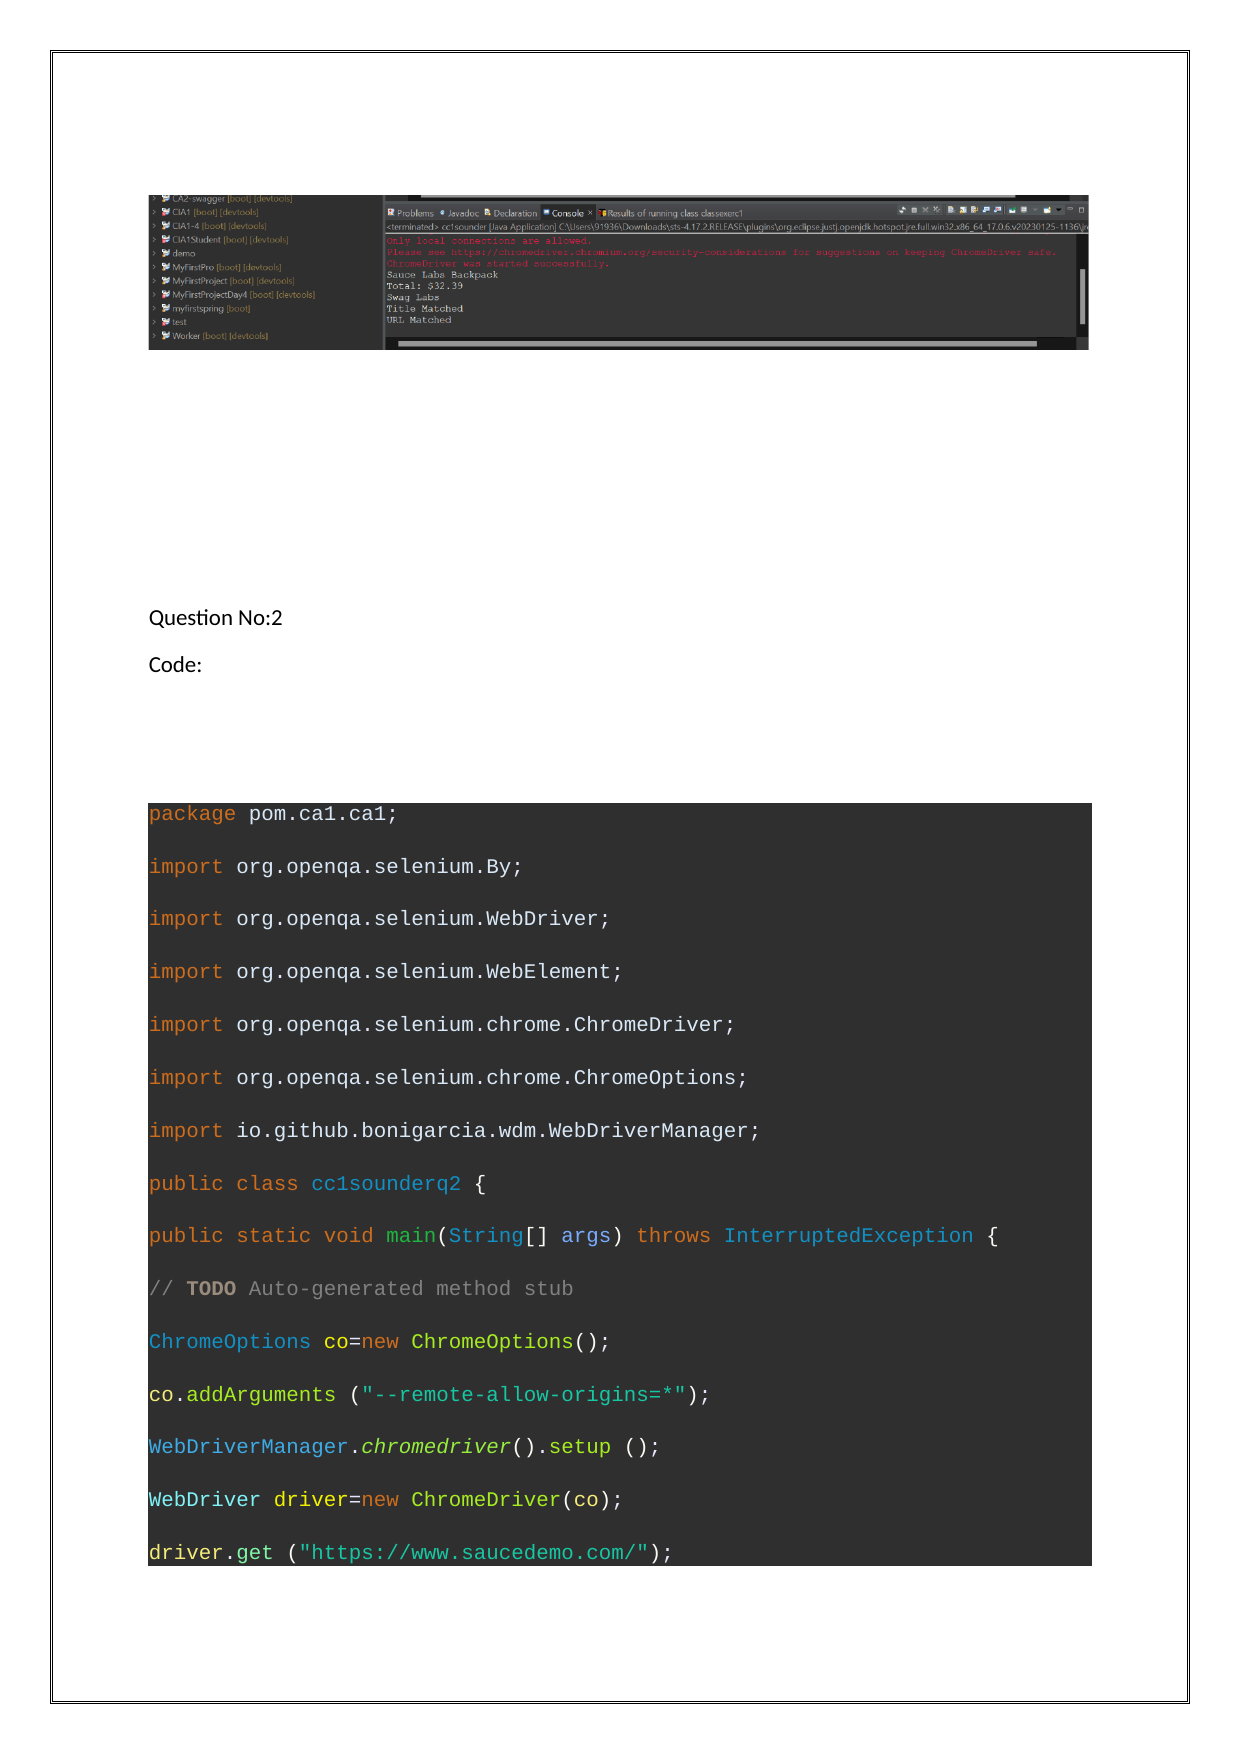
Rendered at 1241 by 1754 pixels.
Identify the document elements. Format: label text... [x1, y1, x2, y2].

text WebDriverManager.chromedriver().setup (); [148, 1437, 1092, 1460]
text driver.get ("https://www.saucedemo.com/"); [148, 1542, 1092, 1566]
text public static void main(String[] args) throws InterruptedException { [148, 1225, 1092, 1249]
text package pom.ca1.ca1; [148, 803, 1092, 826]
text WebDriver driver=new ChromeDriver(co); [148, 1489, 1092, 1513]
text // TODO Auto-generated method stub [148, 1278, 1092, 1302]
text import io.github.bonigarcia.wdm.WebDriverManager; [148, 1120, 1092, 1143]
text import org.openqa.selenium.By; [148, 856, 1092, 879]
text import org.openqa.selenium.WebElement; [148, 961, 1092, 985]
picture [148, 195, 1089, 350]
text import org.openqa.selenium.chrome.ChromeDriver; [148, 1014, 1092, 1038]
text import org.openqa.selenium.chrome.ChromeOptions; [148, 1067, 1092, 1091]
text Code: [148, 650, 1092, 678]
text public class cc1sounderq2 { [148, 1172, 1092, 1196]
text ChromeOptions co=new ChromeOptions(); [148, 1331, 1092, 1354]
text co.addArguments ("--remote-allow-origins=*"); [148, 1384, 1092, 1407]
text Question No:2 [148, 603, 1092, 631]
text import org.openqa.selenium.WebDriver; [148, 908, 1092, 932]
